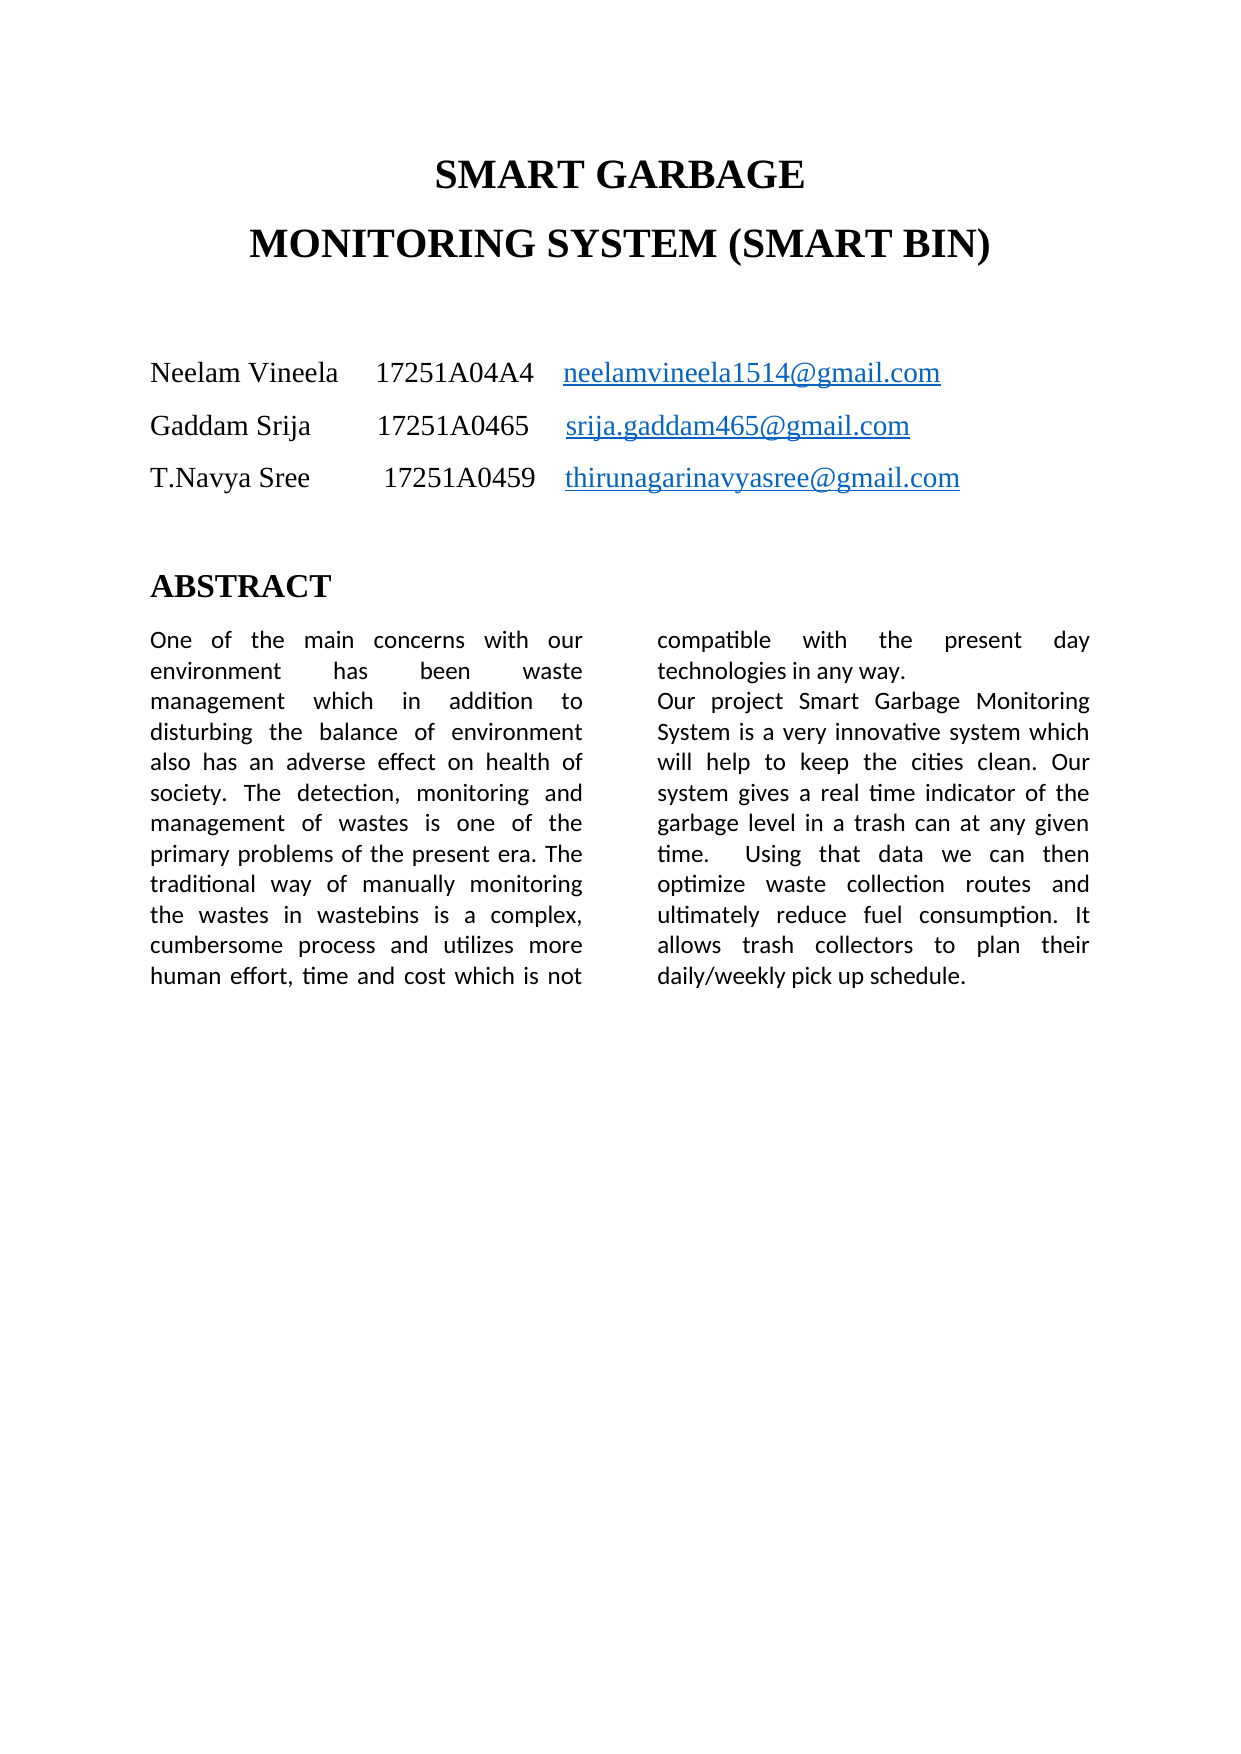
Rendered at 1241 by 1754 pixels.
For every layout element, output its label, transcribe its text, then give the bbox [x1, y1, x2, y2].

text T.Navya Sree 17251A0459 thirunagarinavyasree@gmail.com [150, 461, 1090, 494]
text Gaddam Srija 17251A0465 srija.gaddam465@gmail.com [150, 408, 1090, 441]
text SMART GARBAGE [150, 150, 1090, 198]
text One of the main concerns with our environment has been waste management which in addition to disturbing the balance of environment also has an adverse effect on health of society. The detection, monitoring and management of wastes is one of the primary problems of the present era. The traditional way of manually monitoring the wastes in wastebins is a complex, cumbersome process and utilizes more human effort, time and cost which is not compatible with the present day technologies in any way. [150, 624, 583, 991]
text Neelam Vineela 17251A04A4 neelamvineela1514@gmail.com [150, 355, 1090, 388]
text ABSTRACT [150, 566, 1090, 604]
text Our project Smart Garbage Monitoring System is a very innovative system which will help to keep the cities clean. Our system gives a real time indicator of the garbage level in a trash can at any given time. Using that data we can then optimize waste collection routes and ultimately reduce fuel consumption. It allows trash collectors to plan their daily/weekly pick up schedule. [657, 685, 1090, 991]
text MONITORING SYSTEM (SMART BIN) [150, 218, 1090, 266]
